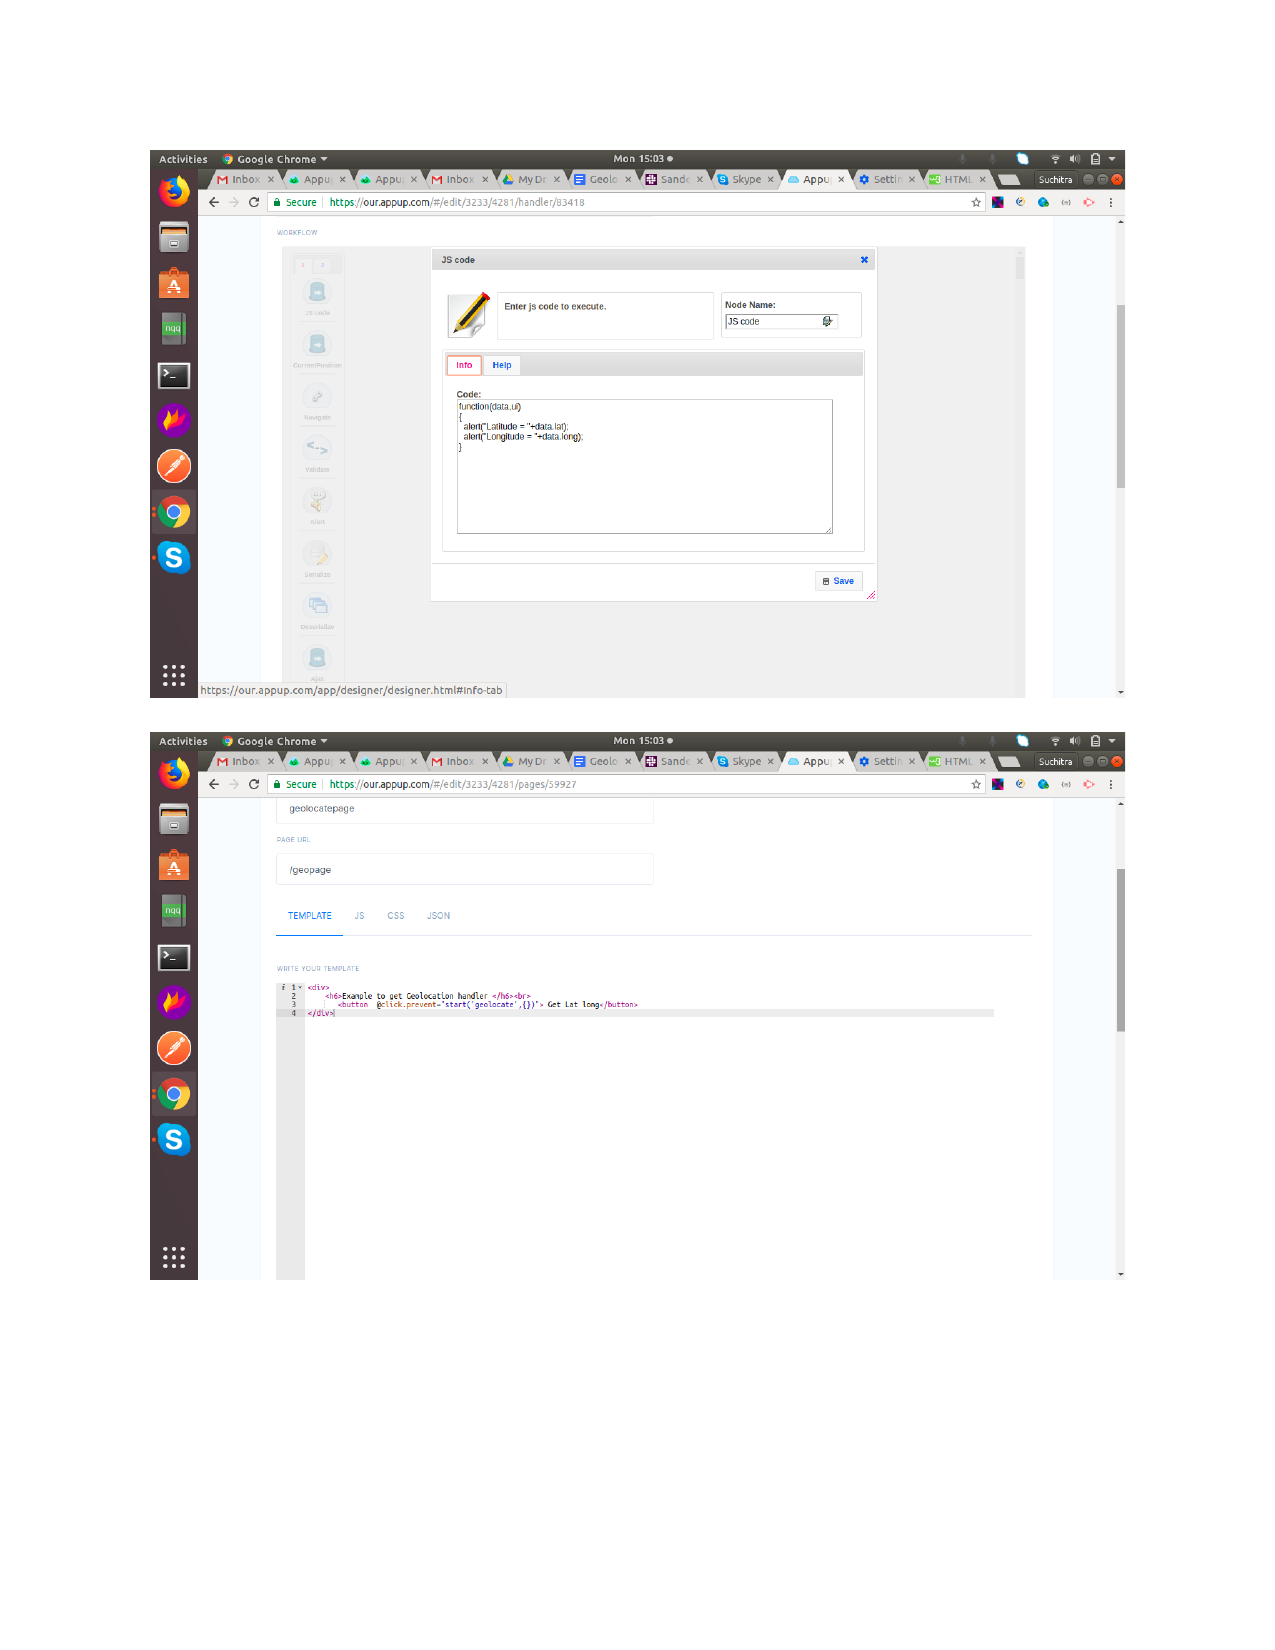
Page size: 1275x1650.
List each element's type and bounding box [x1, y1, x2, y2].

picture [150, 732, 1125, 1280]
picture [150, 150, 1125, 698]
